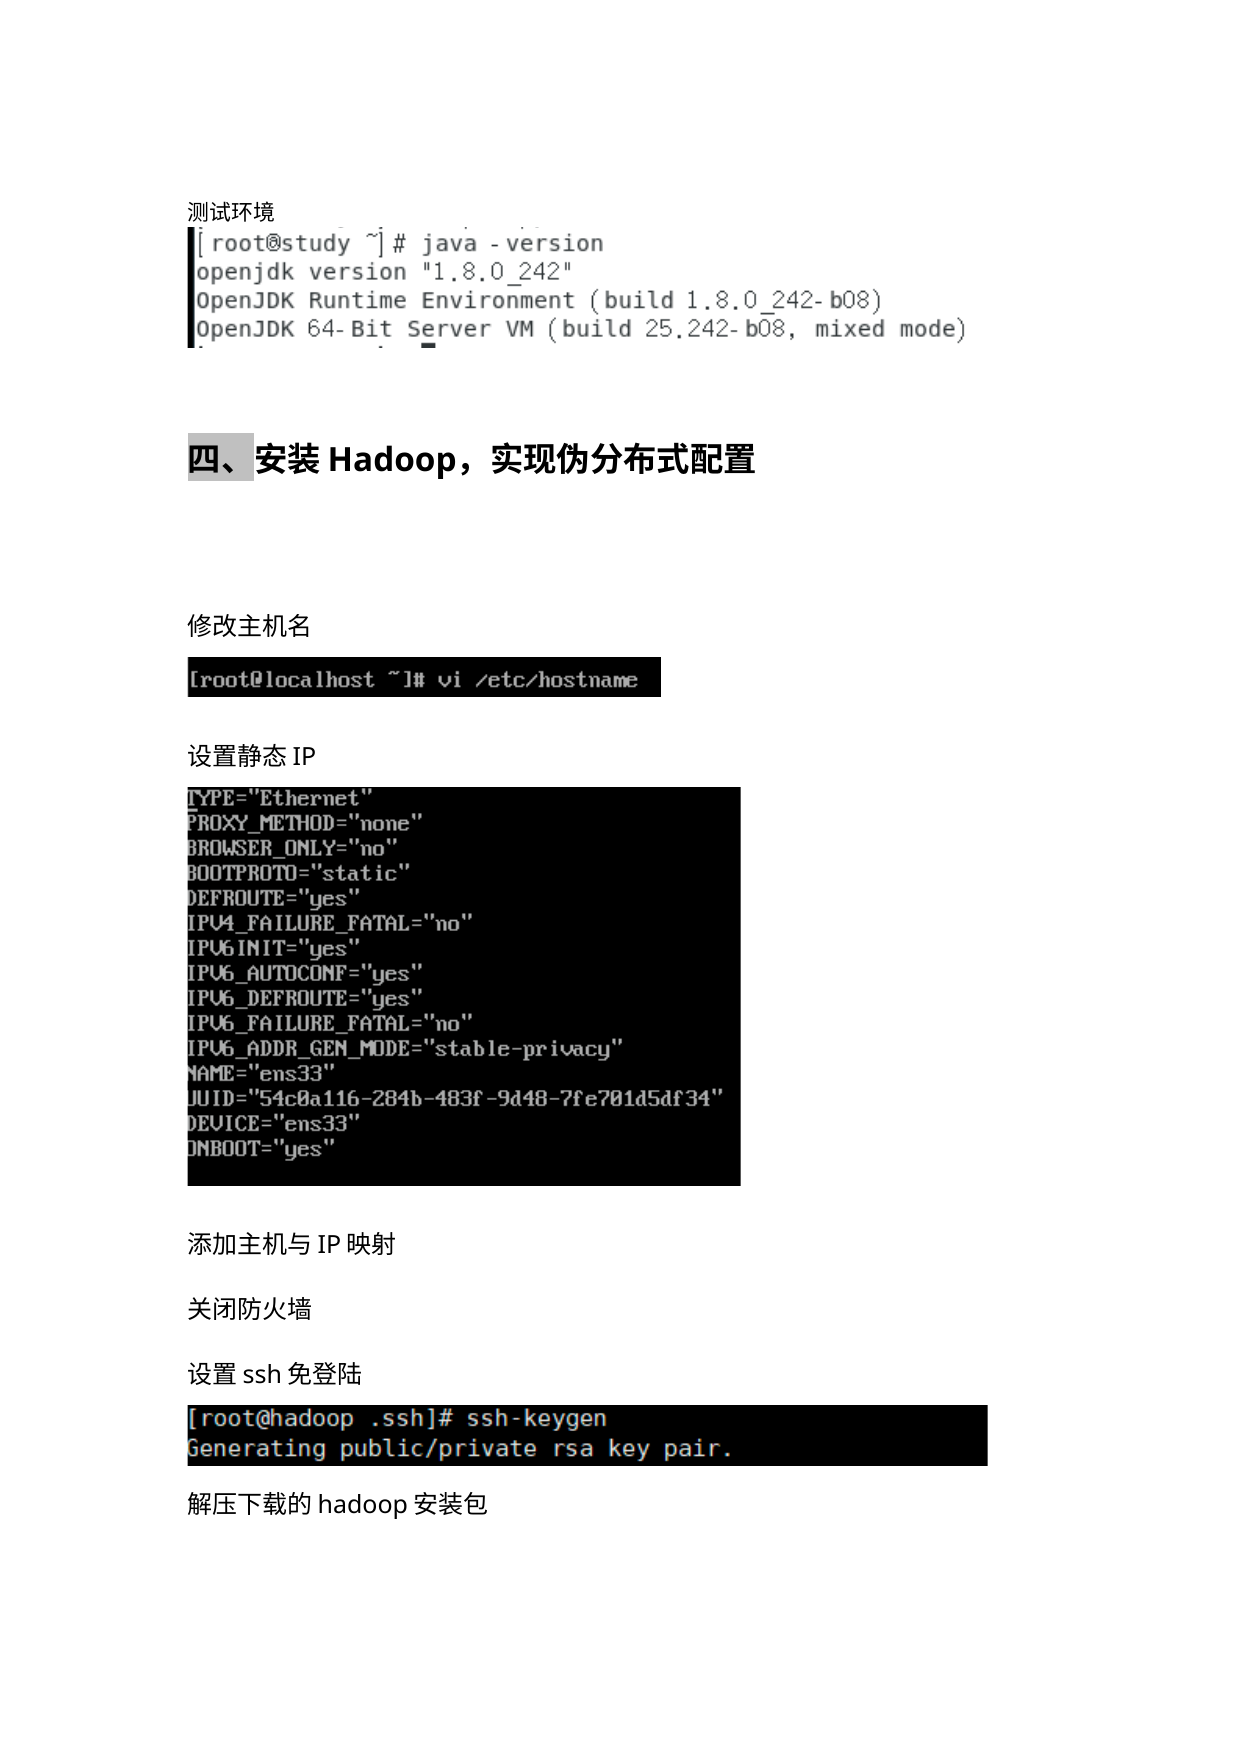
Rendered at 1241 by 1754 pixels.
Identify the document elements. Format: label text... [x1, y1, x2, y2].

picture [187, 787, 741, 1186]
picture [187, 657, 661, 697]
text 设置ssh免登陆 [187, 1340, 1053, 1405]
picture [187, 227, 1022, 348]
text 修改主机名 [187, 592, 1053, 657]
text 设置静态IP [187, 722, 1053, 787]
subtitle 四、安装Hadoop，实现伪分布式配置 [187, 425, 1053, 490]
text 解压下载的hadoop安装包 [187, 1470, 1053, 1535]
picture [187, 1405, 988, 1466]
text 添加主机与IP映射 [187, 1210, 1053, 1275]
text 测试环境 [187, 194, 1053, 227]
text 关闭防火墙 [187, 1275, 1053, 1340]
